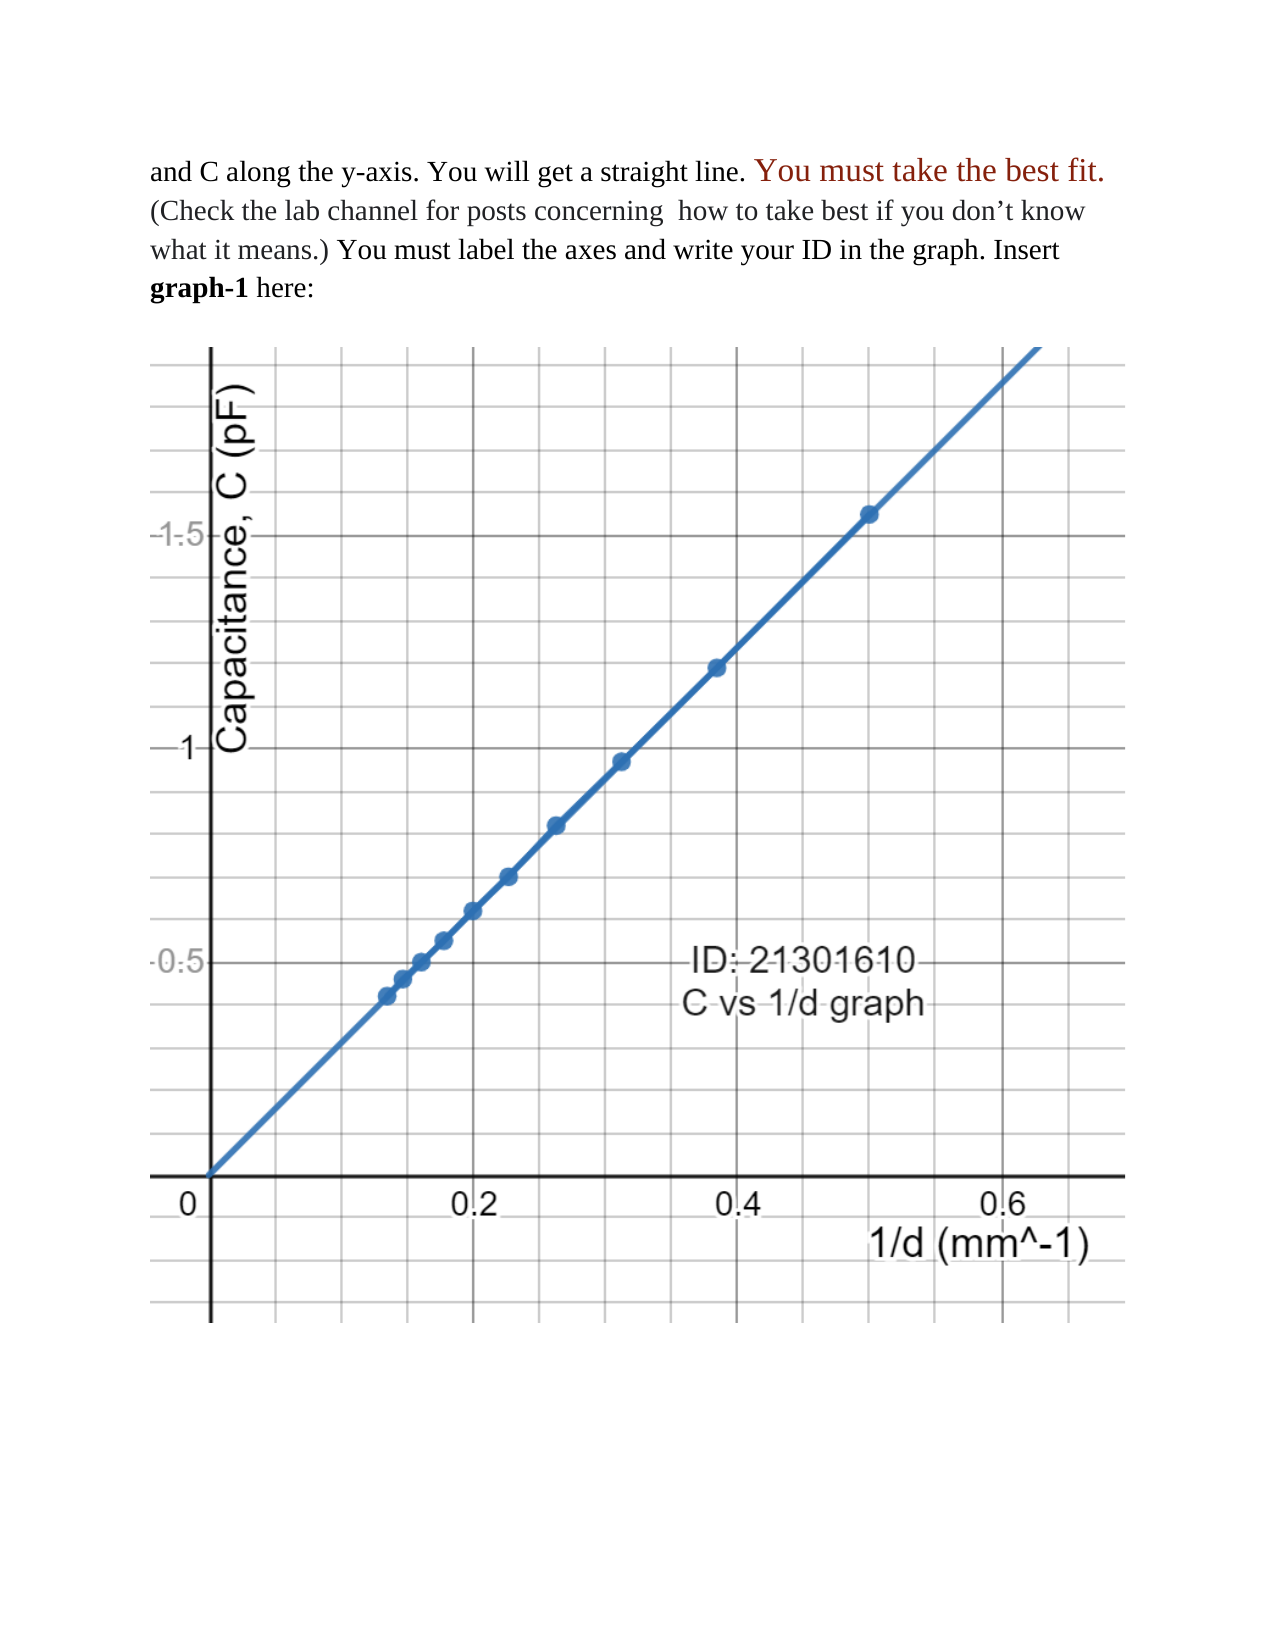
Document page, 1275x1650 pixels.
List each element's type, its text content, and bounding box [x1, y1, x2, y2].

text and C along the y-axis. You will get a straight line. You must take the best fit. (Check the lab channel for posts concerning how to take best if you don’t know what it means.) You must label the axes and write your ID in the graph. Insert graph-1 here: [150, 150, 1125, 304]
picture [150, 347, 1125, 1323]
